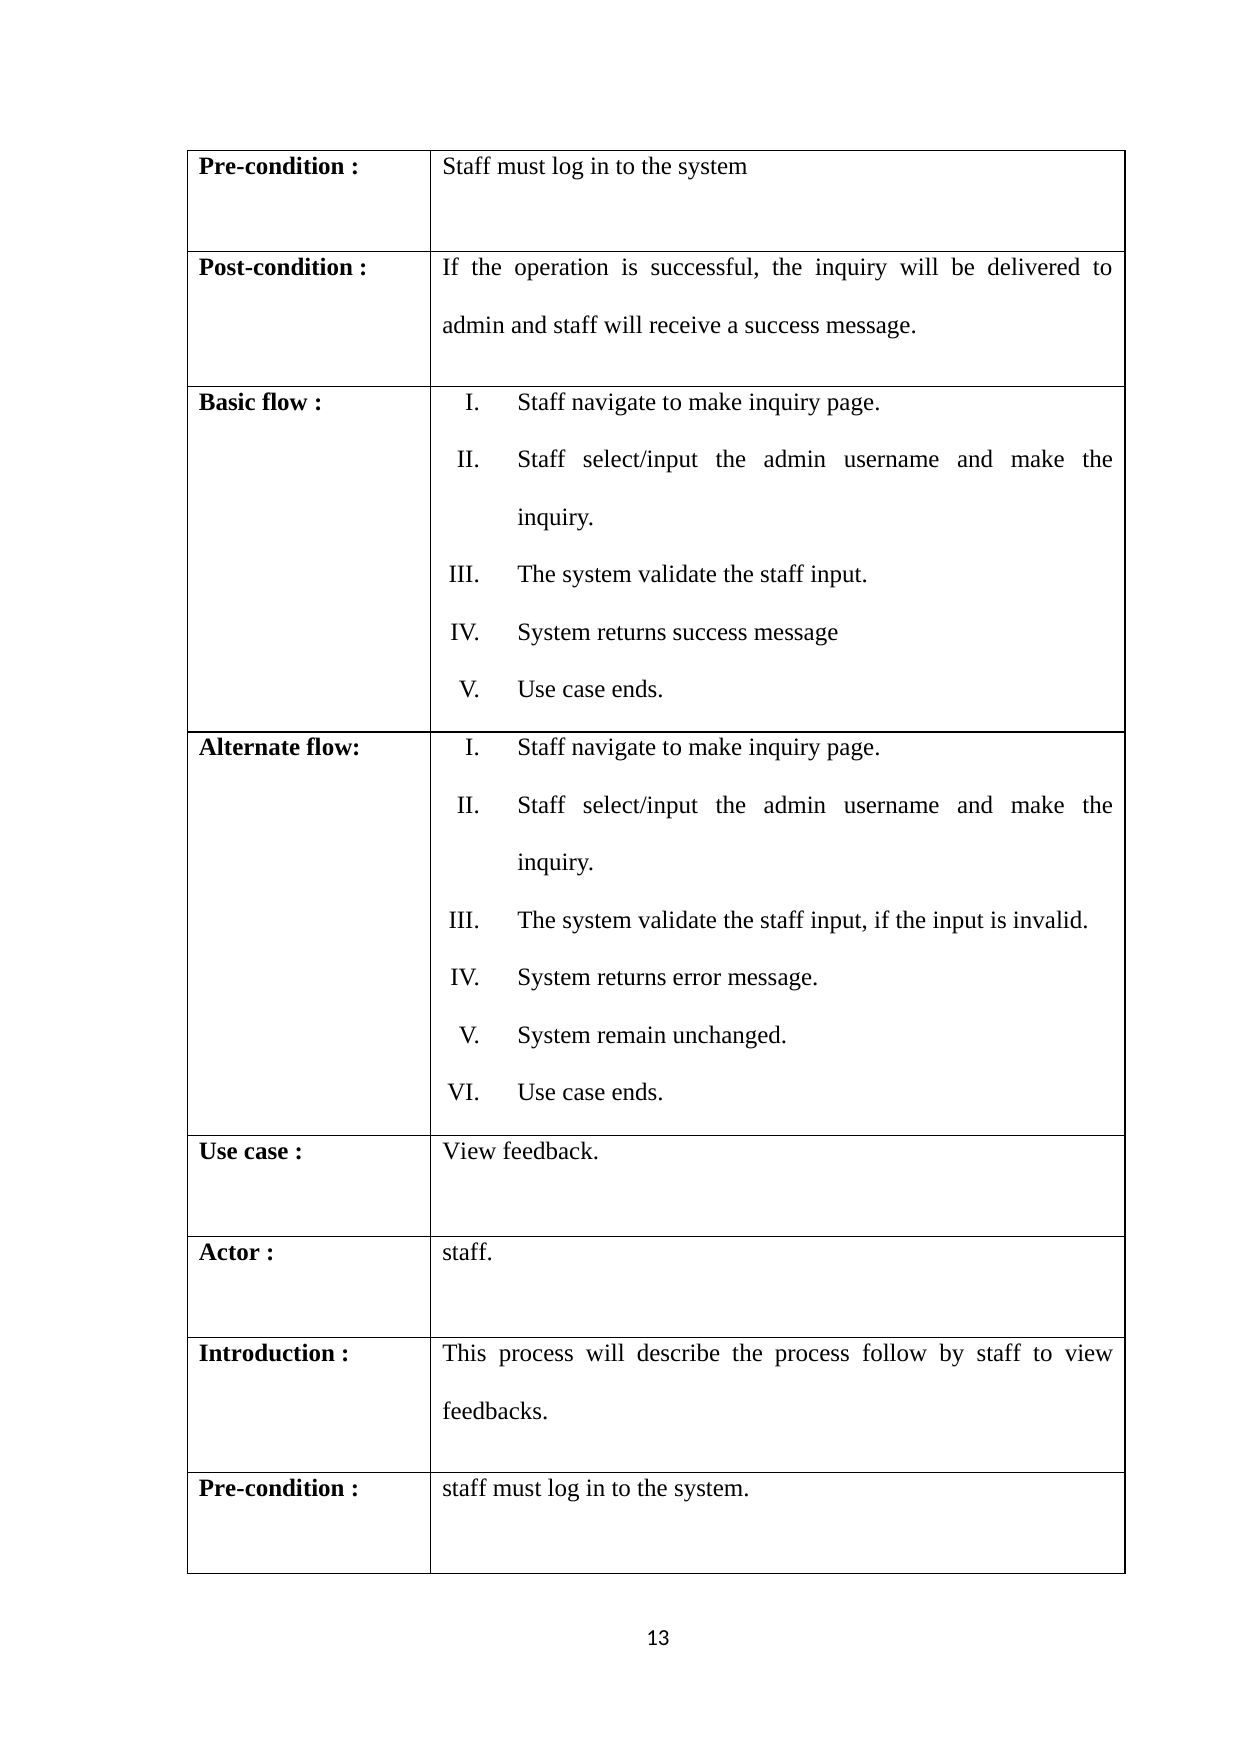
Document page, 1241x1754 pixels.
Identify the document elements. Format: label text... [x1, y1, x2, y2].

table_cell Alternate flow: [188, 733, 430, 1135]
table_cell Post-condition : [188, 252, 430, 386]
table_cell Pre-condition : [188, 151, 430, 251]
table_cell Pre-condition : [188, 1473, 430, 1573]
table_cell staff must log in to the system. [431, 1473, 1124, 1573]
table_cell This process will describe the process follow by staff to view feedbacks. [431, 1338, 1124, 1472]
table_cell Staff navigate to make inquiry page. Staff select/input the admin username and make the inquiry. The system validate the staff input. System returns success message Use case ends. [431, 387, 1124, 731]
table_cell Staff must log in to the system [431, 151, 1124, 251]
table_cell Basic flow : [188, 387, 430, 731]
table_cell staff. [431, 1237, 1124, 1337]
table_cell Introduction : [188, 1338, 430, 1472]
table_cell View feedback. [431, 1136, 1124, 1236]
table_cell If the operation is successful, the inquiry will be delivered to admin and staff will receive a success message. [431, 252, 1124, 386]
table_cell Staff navigate to make inquiry page. Staff select/input the admin username and make the inquiry. The system validate the staff input, if the input is invalid. System returns error message. System remain unchanged. Use case ends. [431, 733, 1124, 1135]
table_cell Use case : [188, 1136, 430, 1236]
table_cell Actor : [188, 1237, 430, 1337]
